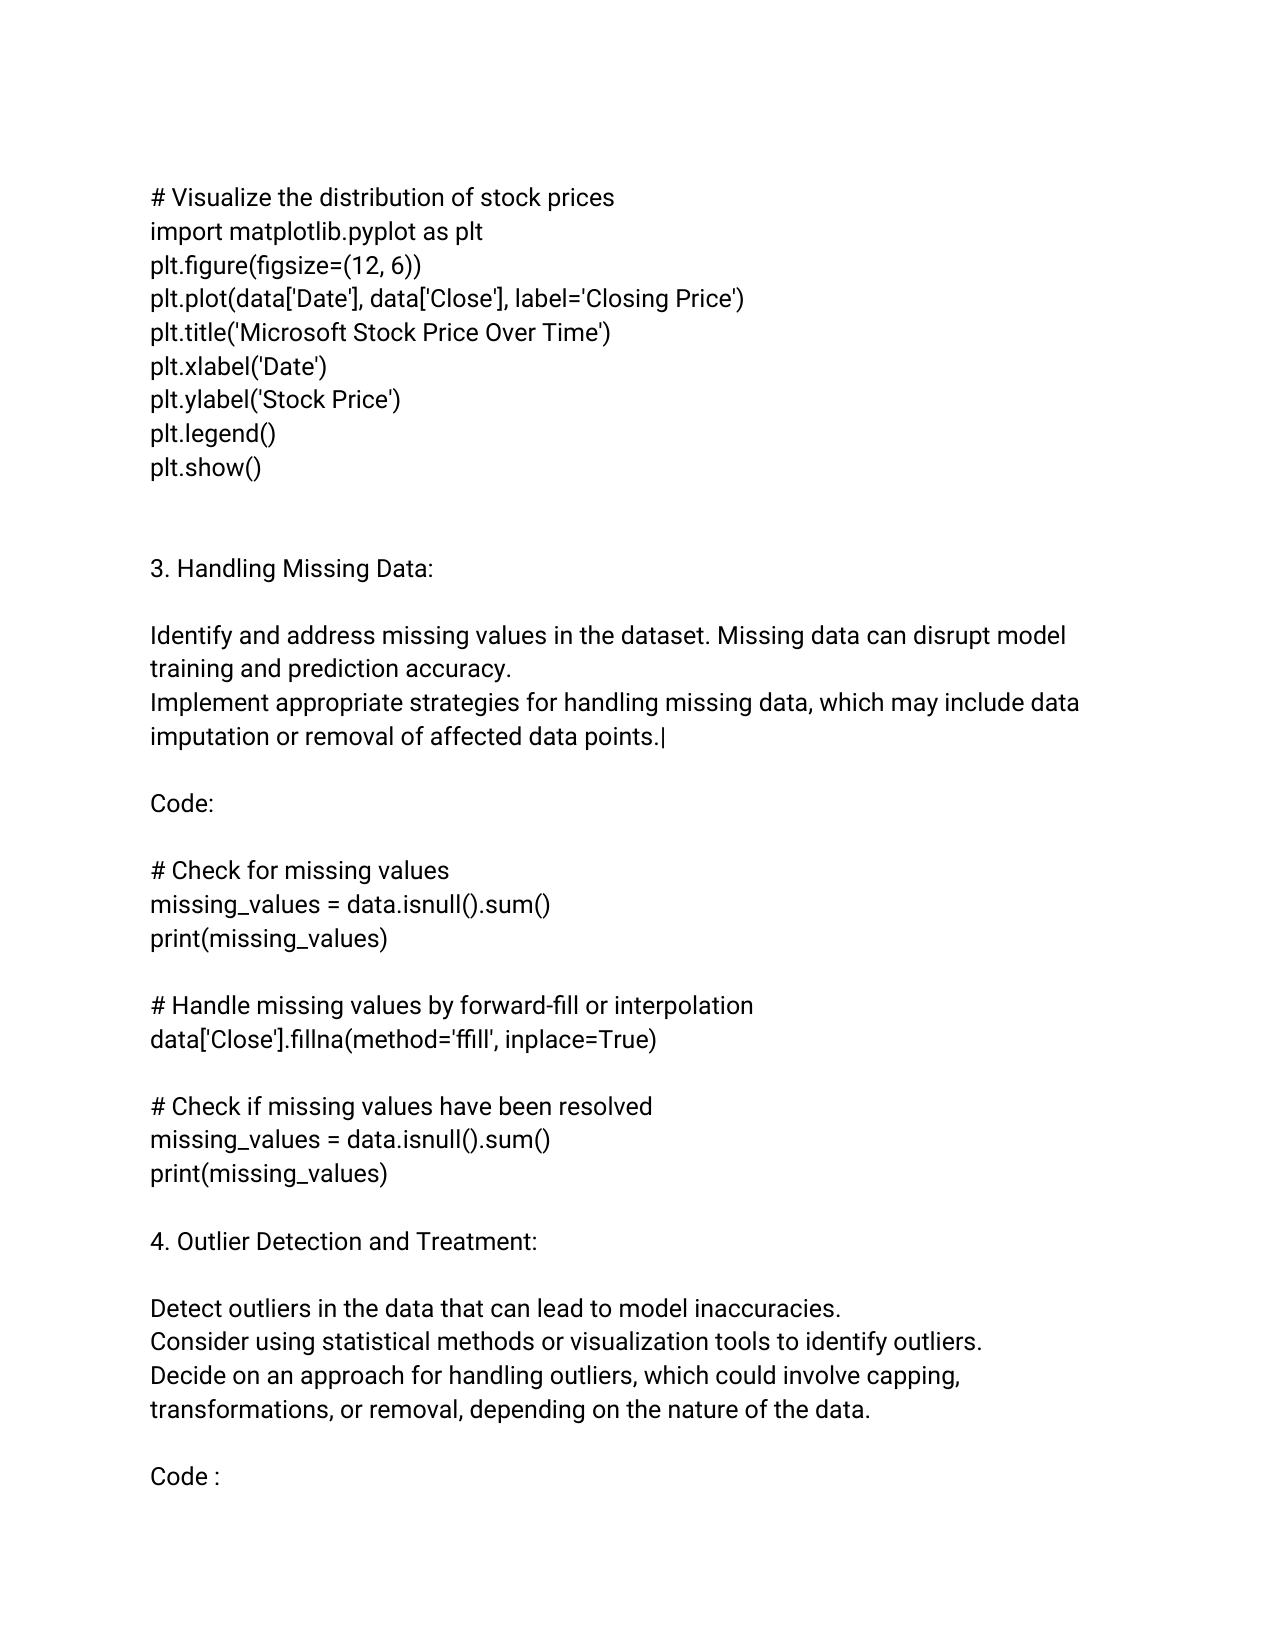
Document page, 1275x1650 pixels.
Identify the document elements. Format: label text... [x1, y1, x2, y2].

text print(missing_values) [150, 1159, 1125, 1189]
text plt.xlabel('Date') [150, 352, 1125, 381]
text Implement appropriate strategies for handling missing data, which may include data imputation or removal of affected data points.| Code: [150, 688, 1125, 818]
text plt.title('Microsoft Stock Price Over Time') [150, 318, 1125, 347]
text missing_values = data.isnull().sum() [150, 890, 1125, 919]
text print(missing_values) [150, 924, 1125, 953]
text plt.legend() [150, 419, 1125, 448]
text import matplotlib.pyplot as plt [150, 217, 1125, 247]
text 3. Handling Missing Data: [150, 554, 1125, 583]
text 4. Outlier Detection and Treatment: [150, 1227, 1125, 1256]
text plt.ylabel('Stock Price') [150, 386, 1125, 415]
text # Check for missing values [150, 857, 1125, 886]
text Decide on an approach for handling outliers, which could involve capping, transformations, or removal, depending on the nature of the data. [150, 1361, 1125, 1424]
text plt.figure(figsize=(12, 6)) [150, 251, 1125, 280]
text plt.show() [150, 453, 1125, 482]
text # Visualize the distribution of stock prices [150, 184, 1125, 213]
text # Check if missing values have been resolved [150, 1092, 1125, 1121]
text missing_values = data.isnull().sum() [150, 1126, 1125, 1155]
text Consider using statistical methods or visualization tools to identify outliers. [150, 1328, 1125, 1357]
text Code : [150, 1462, 1125, 1491]
text Identify and address missing values in the dataset. Missing data can disrupt model training and prediction accuracy. [150, 621, 1125, 684]
text data['Close'].fillna(method='ffill', inplace=True) [150, 1025, 1125, 1054]
text # Handle missing values by forward-fill or interpolation [150, 991, 1125, 1020]
text plt.plot(data['Date'], data['Close'], label='Closing Price') [150, 284, 1125, 314]
text Detect outliers in the data that can lead to model inaccuracies. [150, 1294, 1125, 1323]
